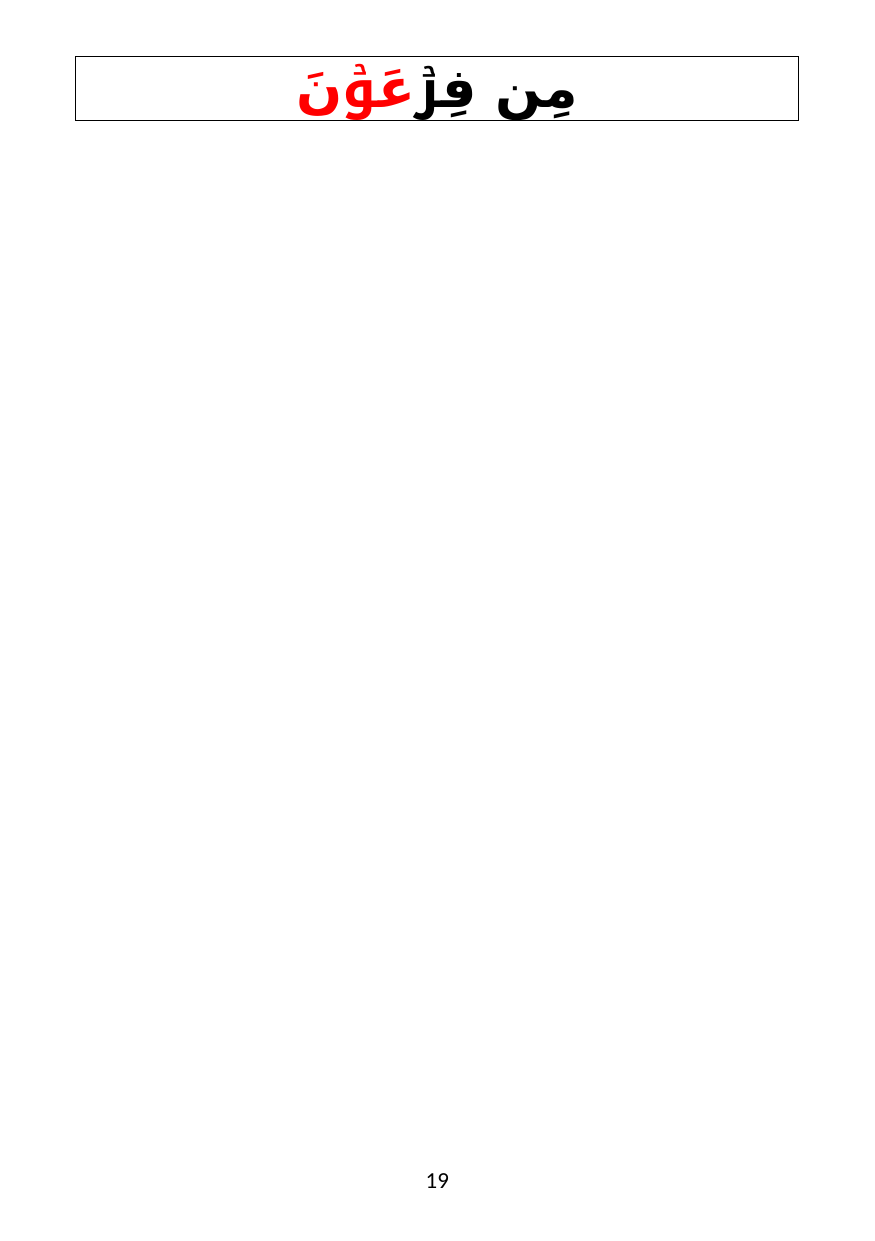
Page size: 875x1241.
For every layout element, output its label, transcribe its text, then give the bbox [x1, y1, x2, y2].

table_cell مِن فِرۡعَوۡنَ [76, 57, 798, 120]
